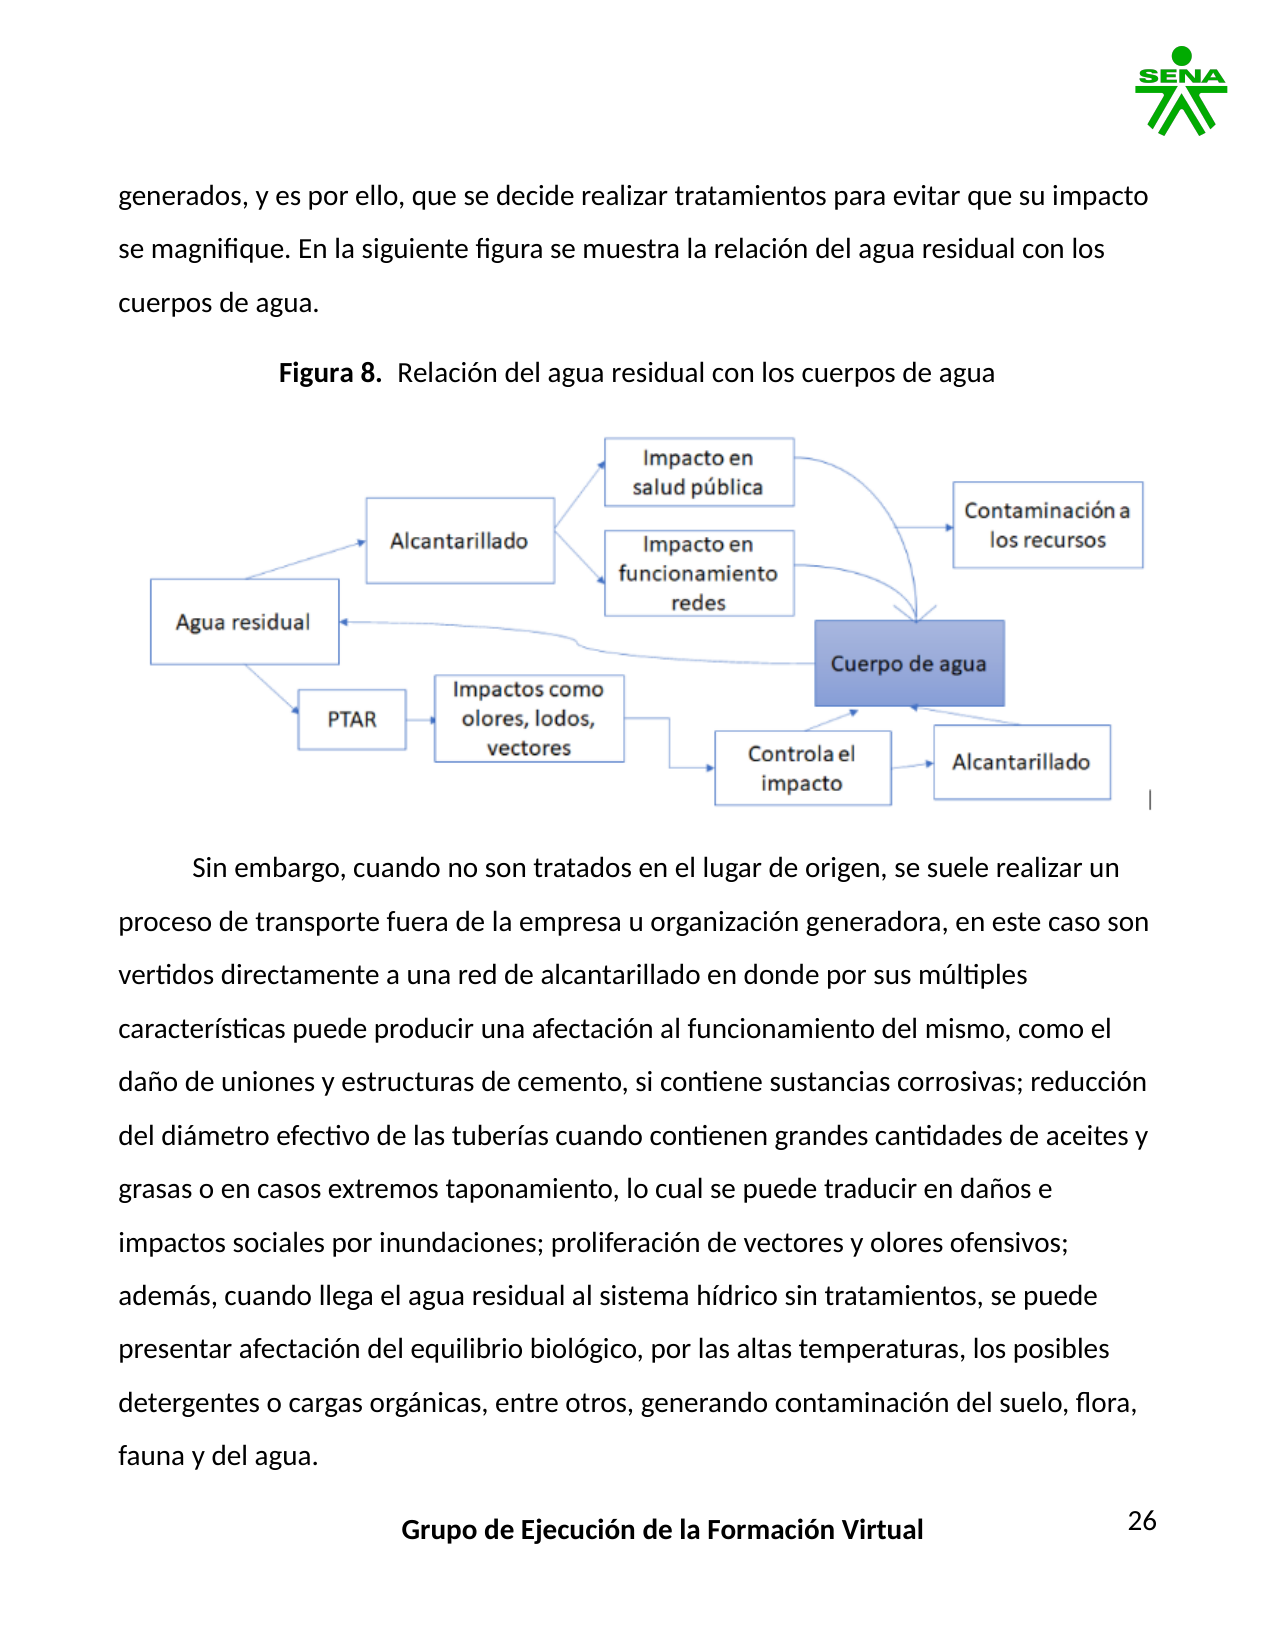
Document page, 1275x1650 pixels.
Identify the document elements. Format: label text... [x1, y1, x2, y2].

picture [1135, 46, 1228, 136]
text Sin embargo, cuando no son tratados en el lugar de origen, se suele realizar un proceso de transporte fuera de la empresa u organización generadora, en este caso son vertidos directamente a una red de alcantarillado en donde por sus múltiples características puede producir una afectación al funcionamiento del mismo, como el daño de uniones y estructuras de cemento, si contiene sustancias corrosivas; reducción del diámetro efectivo de las tuberías cuando contienen grandes cantidades de aceites y grasas o en casos extremos taponamiento, lo cual se puede traducir en daños e impactos sociales por inundaciones; proliferación de vectores y olores ofensivos; además, cuando llega el agua residual al sistema hídrico sin tratamientos, se puede presentar afectación del equilibrio biológico, por las altas temperaturas, los posibles detergentes o cargas orgánicas, entre otros, generando contaminación del suelo, flora, fauna y del agua. [118, 849, 1157, 1473]
picture [118, 424, 1157, 816]
text Relación del agua residual con los cuerpos de agua [118, 354, 1157, 390]
